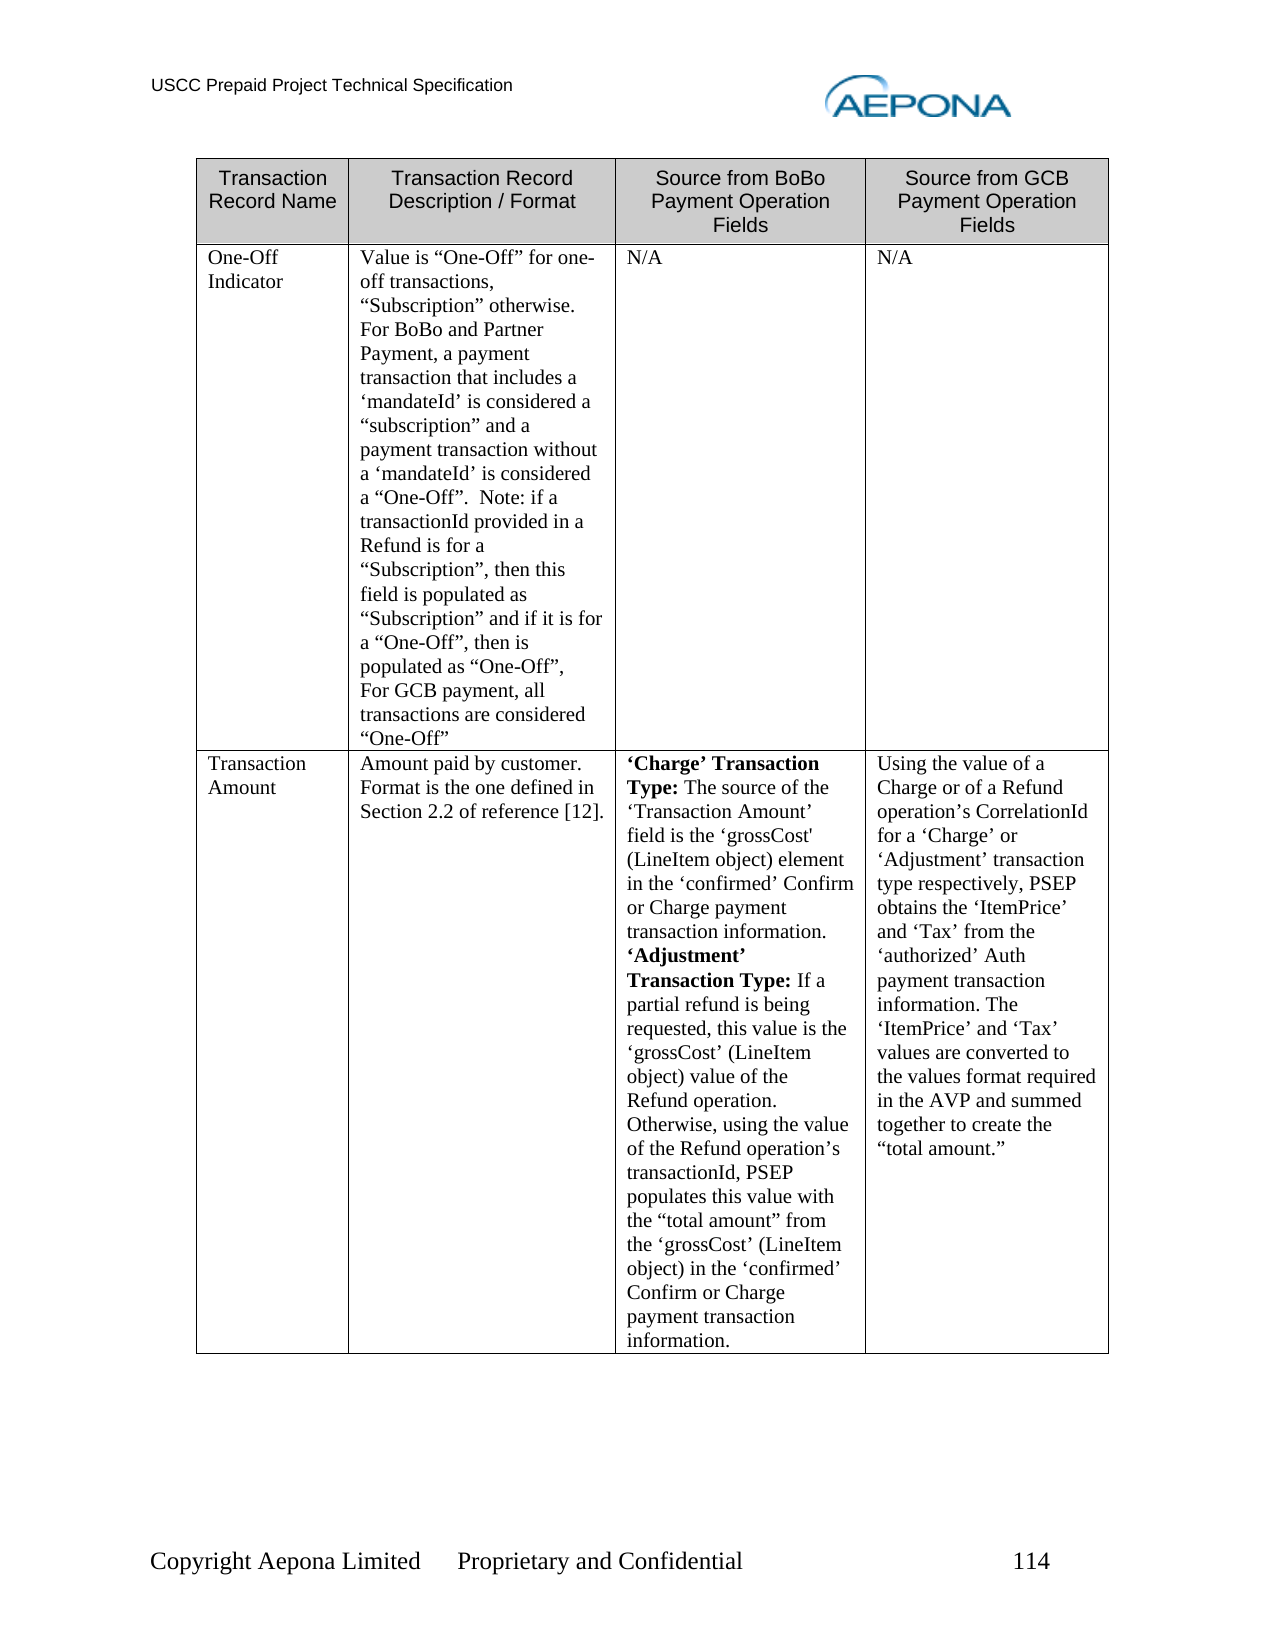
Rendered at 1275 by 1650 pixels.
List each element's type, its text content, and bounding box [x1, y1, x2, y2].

table_cell Value is “One-Off” for one-off transactions, “Subscription” otherwise. For BoBo and Partner Payment, a payment transaction that includes a ‘mandateId’ is considered a “subscription” and a payment transaction without a ‘mandateId’ is considered a “One-Off”. Note: if a transactionId provided in a Refund is for a “Subscription”, then this field is populated as “Subscription” and if it is for a “One-Off”, then is populated as “One-Off”, For GCB payment, all transactions are considered “One-Off” [349, 245, 615, 750]
table_header Source from GCB Payment Operation Fields [866, 159, 1108, 243]
table_header Transaction Record Name [197, 159, 348, 243]
table_cell Transaction Amount [197, 751, 348, 1352]
table_cell One-Off Indicator [197, 245, 348, 750]
table_cell N/A [866, 245, 1108, 750]
table_cell Using the value of a Charge or of a Refund operation’s CorrelationId for a ‘Charge’ or ‘Adjustment’ transaction type respectively, PSEP obtains the ‘ItemPrice’ and ‘Tax’ from the ‘authorized’ Auth payment transaction information. The ‘ItemPrice’ and ‘Tax’ values are converted to the values format required in the AVP and summed together to create the “total amount.” [866, 751, 1108, 1352]
table_header Source from BoBo Payment Operation Fields [616, 159, 865, 243]
picture [825, 75, 1012, 117]
table_header Transaction Record Description / Format [349, 159, 615, 243]
table_cell N/A [616, 245, 865, 750]
table_cell ‘Charge’ Transaction Type: The source of the ‘Transaction Amount’ field is the ‘grossCost' (LineItem object) element in the ‘confirmed’ Confirm or Charge payment transaction information. ‘Adjustment’ Transaction Type: If a partial refund is being requested, this value is the ‘grossCost’ (LineItem object) value of the Refund operation. Otherwise, using the value of the Refund operation’s transactionId, PSEP populates this value with the “total amount” from the ‘grossCost’ (LineItem object) in the ‘confirmed’ Confirm or Charge payment transaction information. [616, 751, 865, 1352]
table_cell Amount paid by customer. Format is the one defined in Section 2.2 of reference [12]. [349, 751, 615, 1352]
